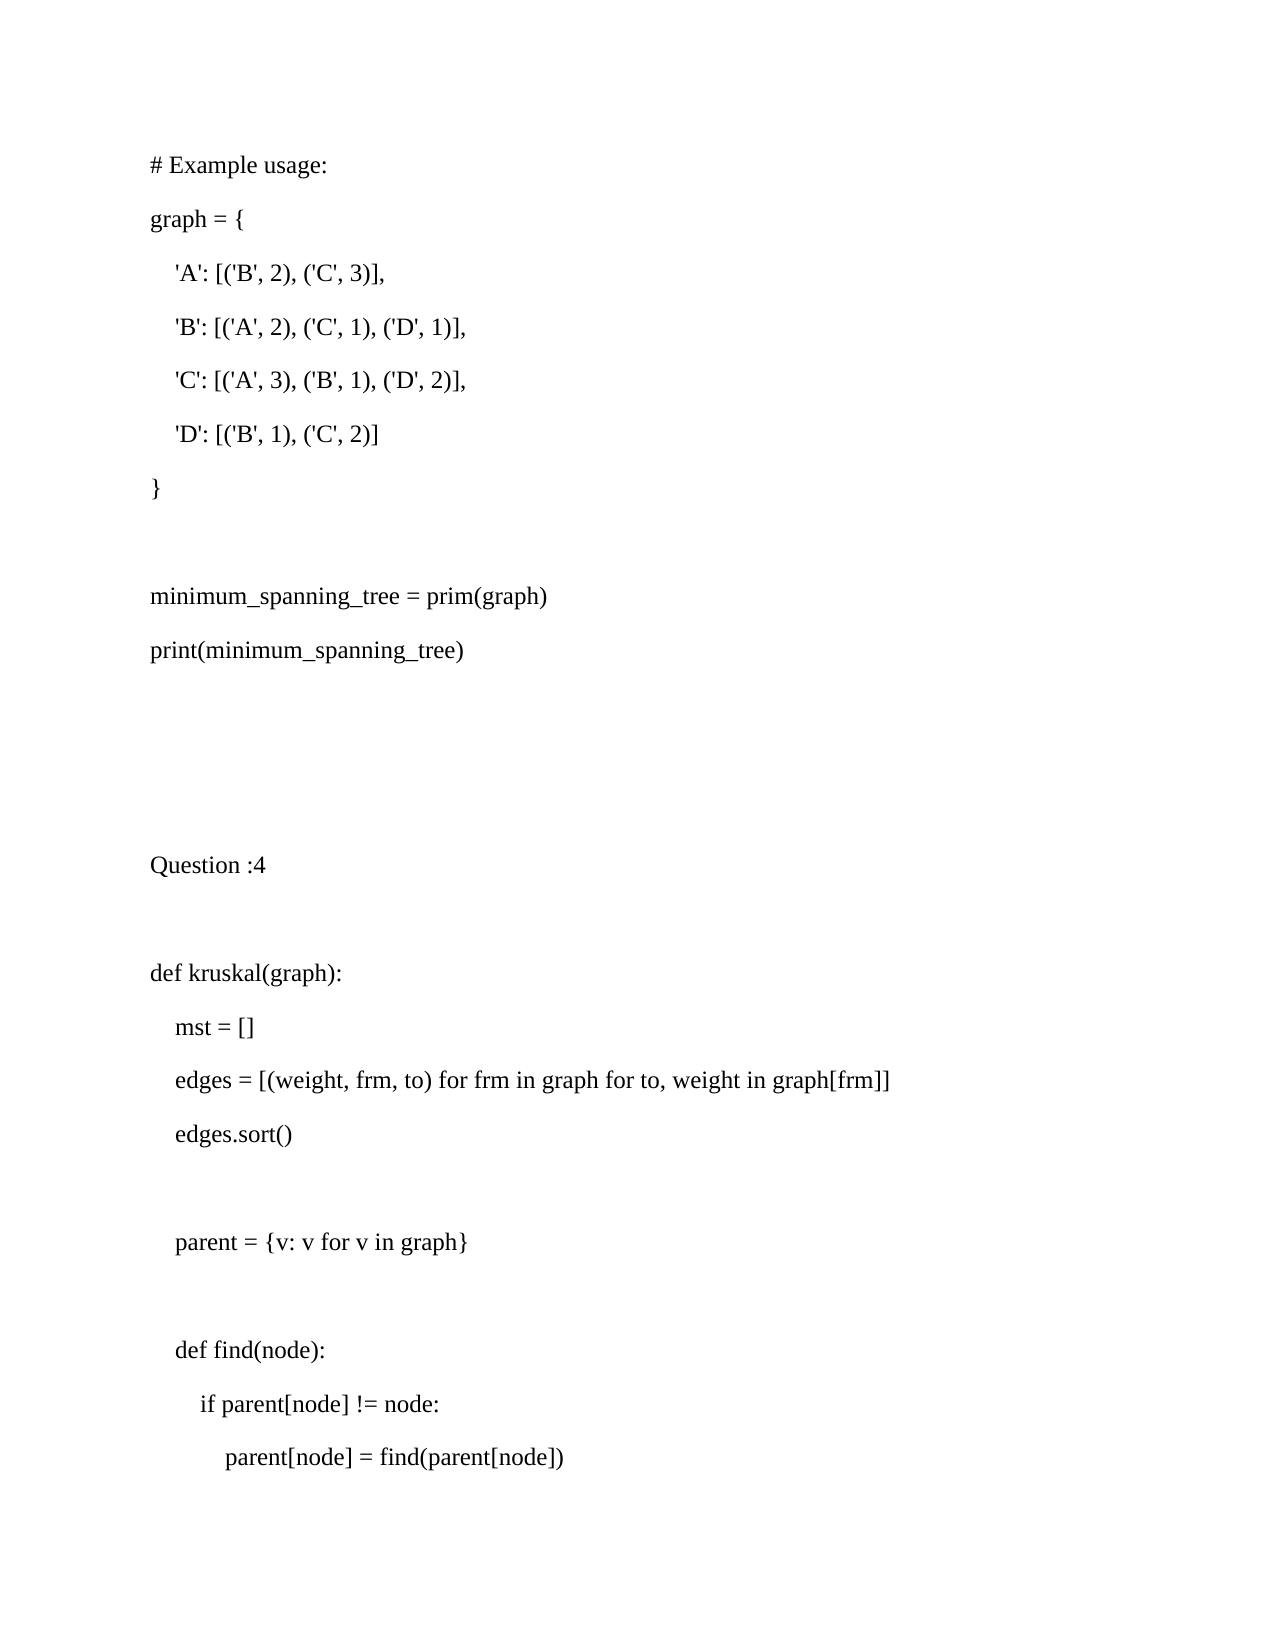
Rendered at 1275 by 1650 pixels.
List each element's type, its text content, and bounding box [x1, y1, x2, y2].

text graph = { [150, 204, 1125, 233]
text print(minimum_spanning_tree) [150, 635, 1125, 663]
text } [150, 473, 1125, 502]
text 'B': [('A', 2), ('C', 1), ('D', 1)], [150, 312, 1125, 340]
text # Example usage: [150, 150, 1125, 179]
text parent = {v: v for v in graph} [150, 1227, 1125, 1256]
text edges = [(weight, frm, to) for frm in graph for to, weight in graph[frm]] [150, 1066, 1125, 1094]
text edges.sort() [150, 1119, 1125, 1148]
text mst = [] [150, 1012, 1125, 1040]
text minimum_spanning_tree = prim(graph) [150, 581, 1125, 609]
text 'A': [('B', 2), ('C', 3)], [150, 258, 1125, 286]
text parent[node] = find(parent[node]) [150, 1442, 1125, 1471]
text 'D': [('B', 1), ('C', 2)] [150, 419, 1125, 448]
text Question :4 [150, 850, 1125, 879]
text 'C': [('A', 3), ('B', 1), ('D', 2)], [150, 365, 1125, 394]
text def find(node): [150, 1335, 1125, 1363]
text if parent[node] != node: [150, 1389, 1125, 1417]
text def kruskal(graph): [150, 958, 1125, 987]
